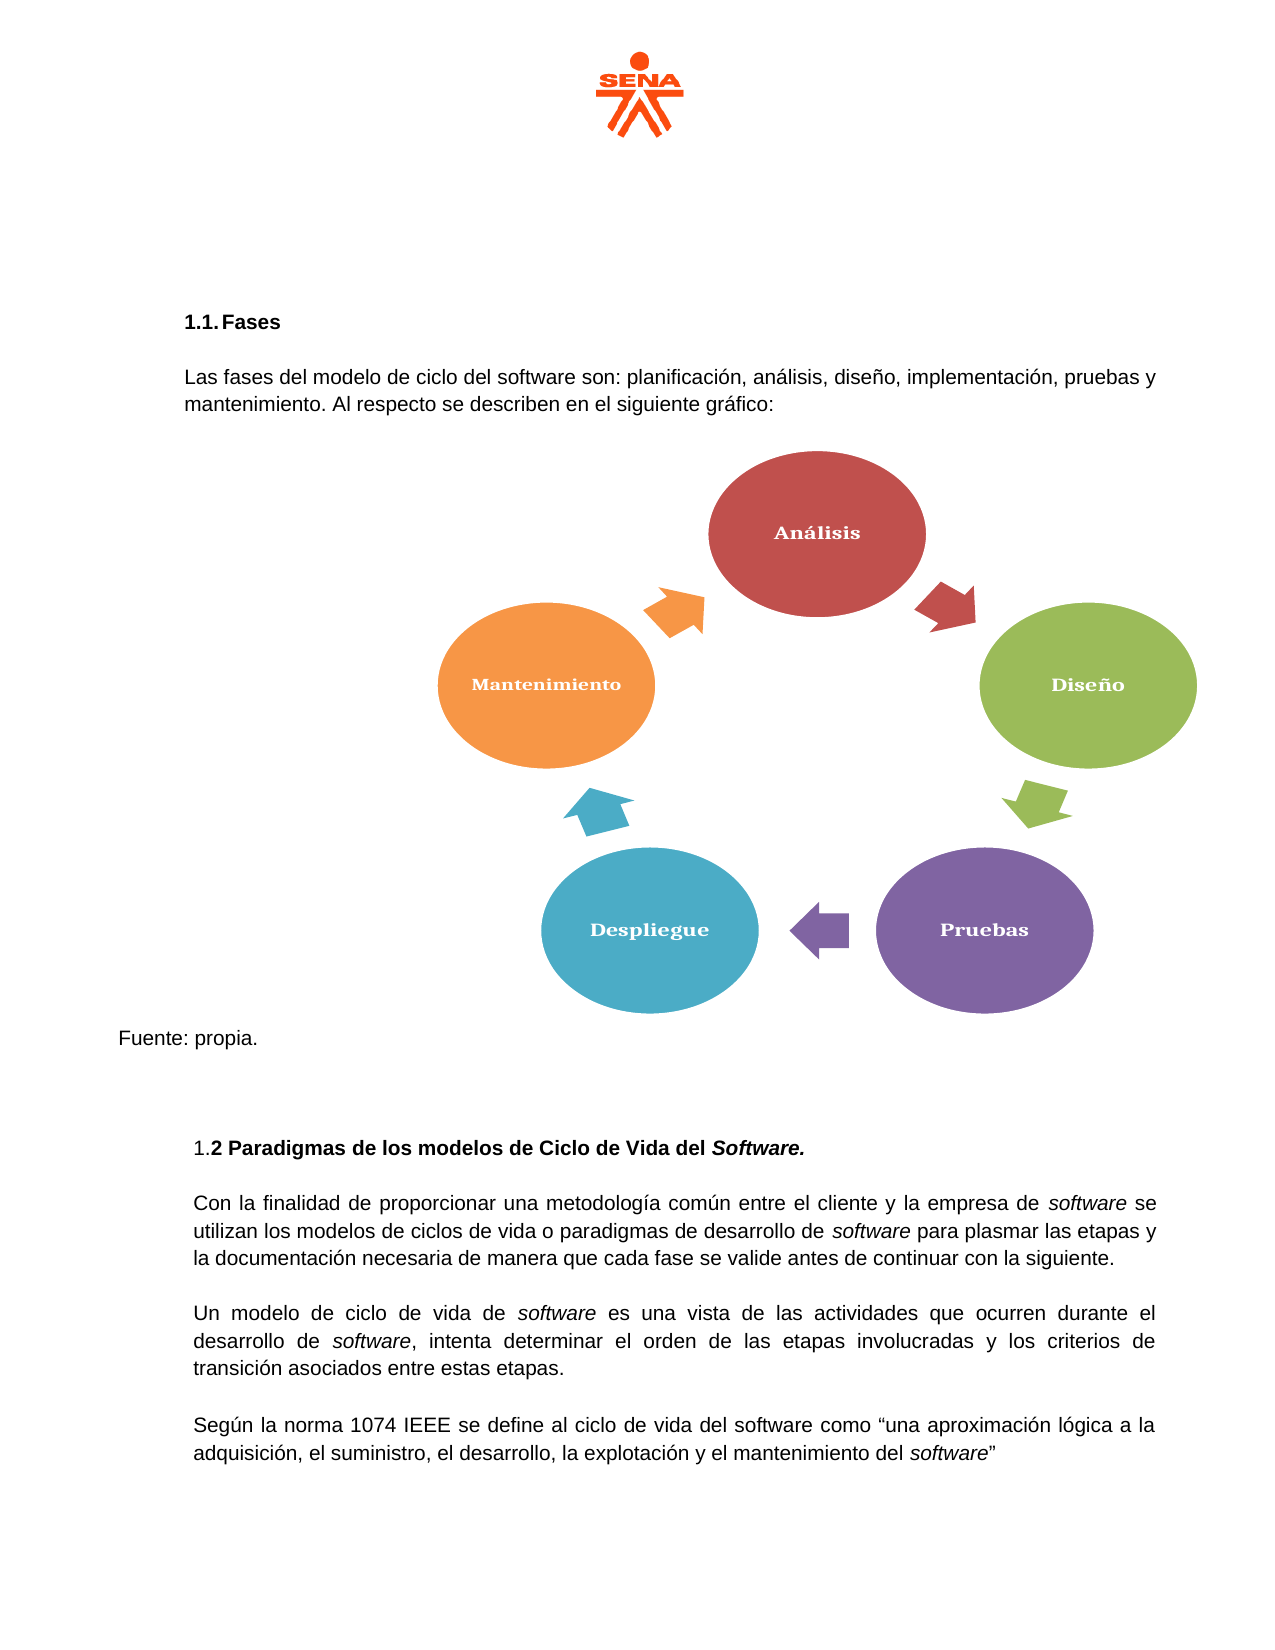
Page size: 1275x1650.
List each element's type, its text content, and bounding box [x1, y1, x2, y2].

text Con la finalidad de proporcionar una metodología común entre el cliente y la empresa de software se utilizan los modelos de ciclos de vida o paradigmas de desarrollo de software para plasmar las etapas y la documentación necesaria de manera que cada fase se valide antes de continuar con la siguiente. [193, 1191, 1157, 1270]
text 1.2 Paradigmas de los modelos de Ciclo de Vida del Software. [193, 1136, 1157, 1160]
text Según la norma 1074 IEEE se define al ciclo de vida del software como “una aproximación lógica a la adquisición, el suministro, el desarrollo, la explotación y el mantenimiento del software” [193, 1411, 1157, 1465]
text Un modelo de ciclo de vida de software es una vista de las actividades que ocurren durante el desarrollo de software, intenta determinar el orden de las etapas involucradas y los criterios de transición asociados entre estas etapas. [193, 1301, 1157, 1380]
picture [585, 48, 690, 142]
list Fases [184, 310, 1157, 334]
text Las fases del modelo de ciclo del software son: planificación, análisis, diseño, implementación, pruebas y mantenimiento. Al respecto se describen en el siguiente gráfico: [184, 365, 1157, 416]
text Fuente: propia. [118, 1026, 1157, 1050]
